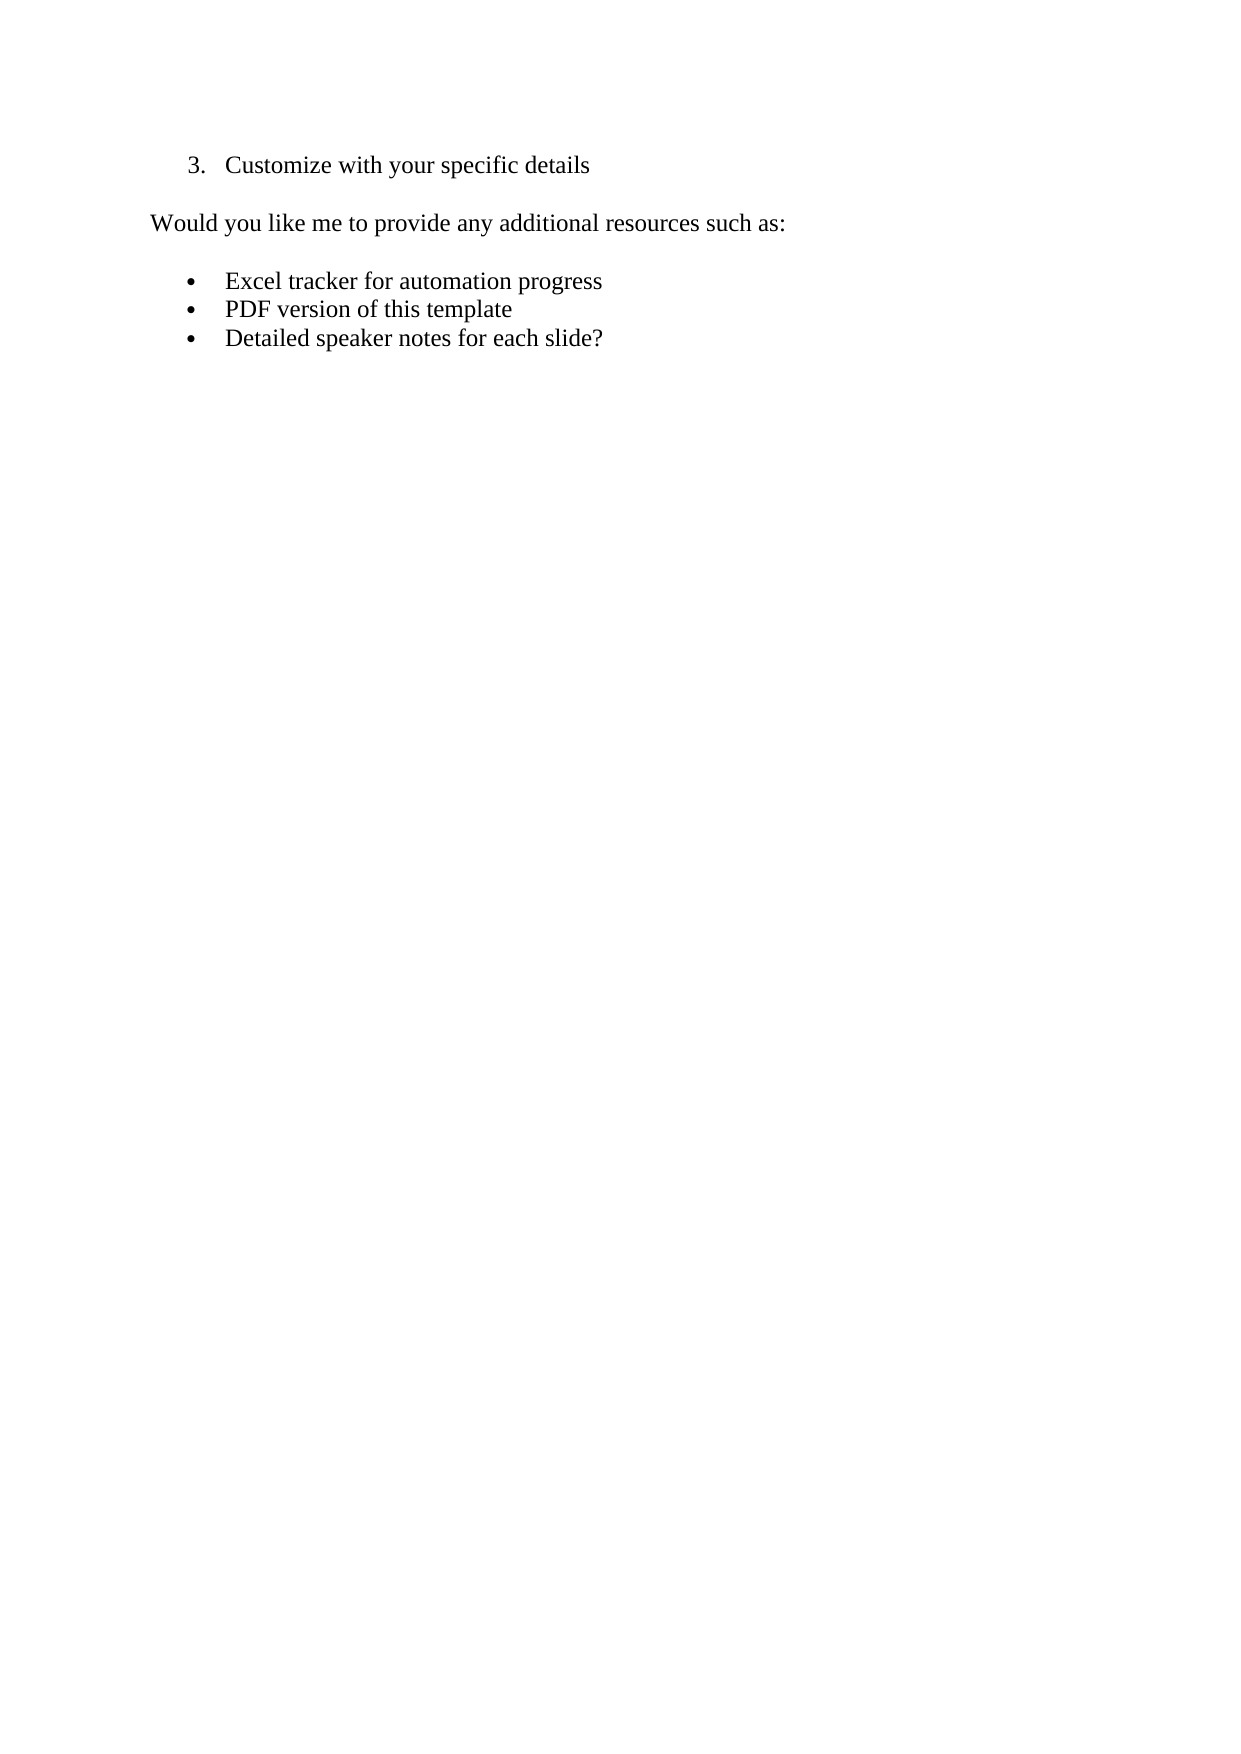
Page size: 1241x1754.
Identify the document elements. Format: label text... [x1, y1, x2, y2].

list Customize with your specific details [187, 150, 1090, 179]
list Detailed speaker notes for each slide? [187, 323, 1090, 352]
text Would you like me to provide any additional resources such as: [150, 208, 1090, 237]
list PDF version of this template [187, 294, 1090, 323]
list Excel tracker for automation progress [187, 266, 1090, 294]
